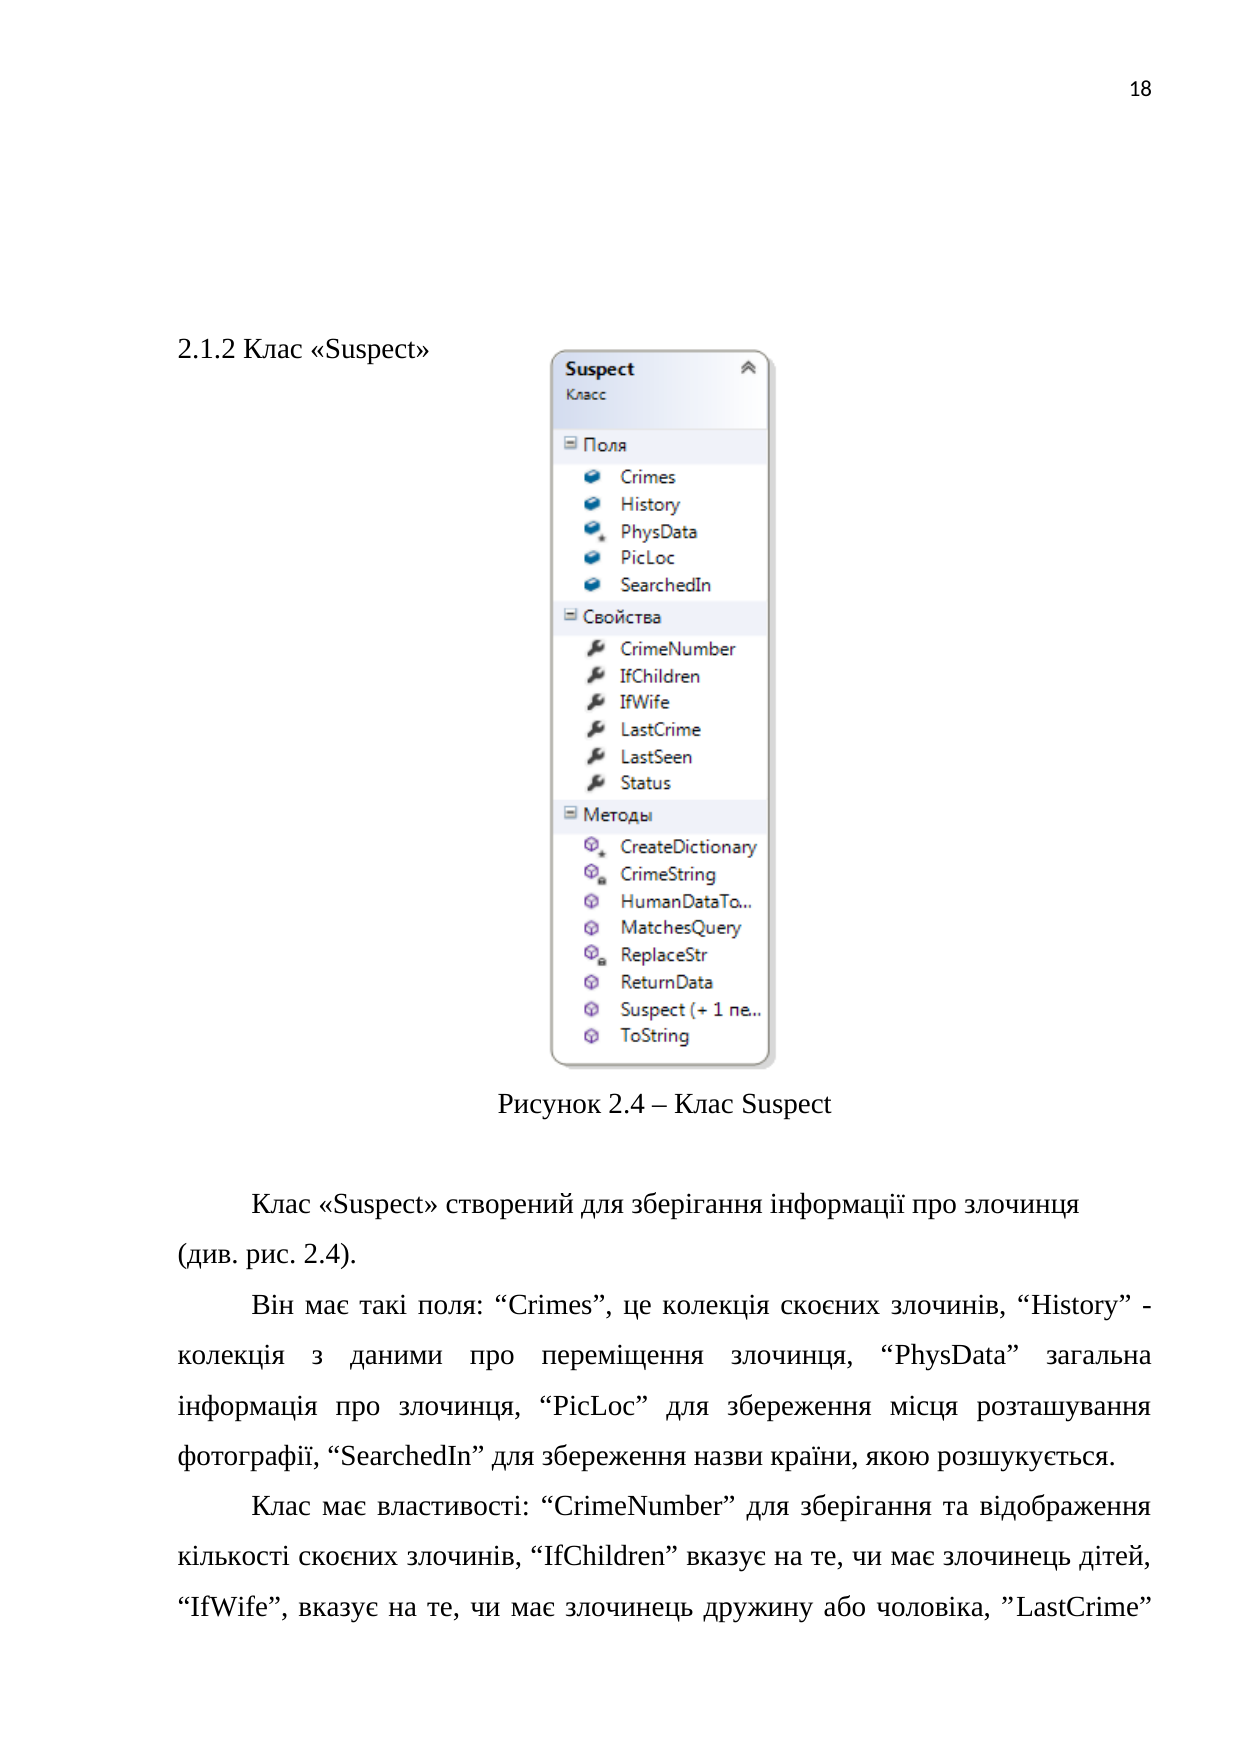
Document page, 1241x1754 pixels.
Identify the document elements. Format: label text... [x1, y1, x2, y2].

text 2.1.2 Клас «Suspect» [177, 331, 1152, 364]
picture [545, 339, 783, 1069]
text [177, 1488, 1152, 1622]
text Рисунок 2.4 – Клас Suspect [177, 1086, 1152, 1119]
text (див. рис. 2.4). [177, 1237, 1152, 1270]
text Він має такі поля: “Crimes”, це колекція скоєних злочинів, “History” - колекція з даними про переміщення злочинця, “PhysData” загальна інформація про злочинця, “PicLoc” для збереження місця розташування фотографії, “SearchedIn” для збереження назви країни, якою розшукується. [177, 1287, 1152, 1471]
text Клас «Suspect» створений для зберігання інформації про злочинця [177, 1186, 1152, 1220]
